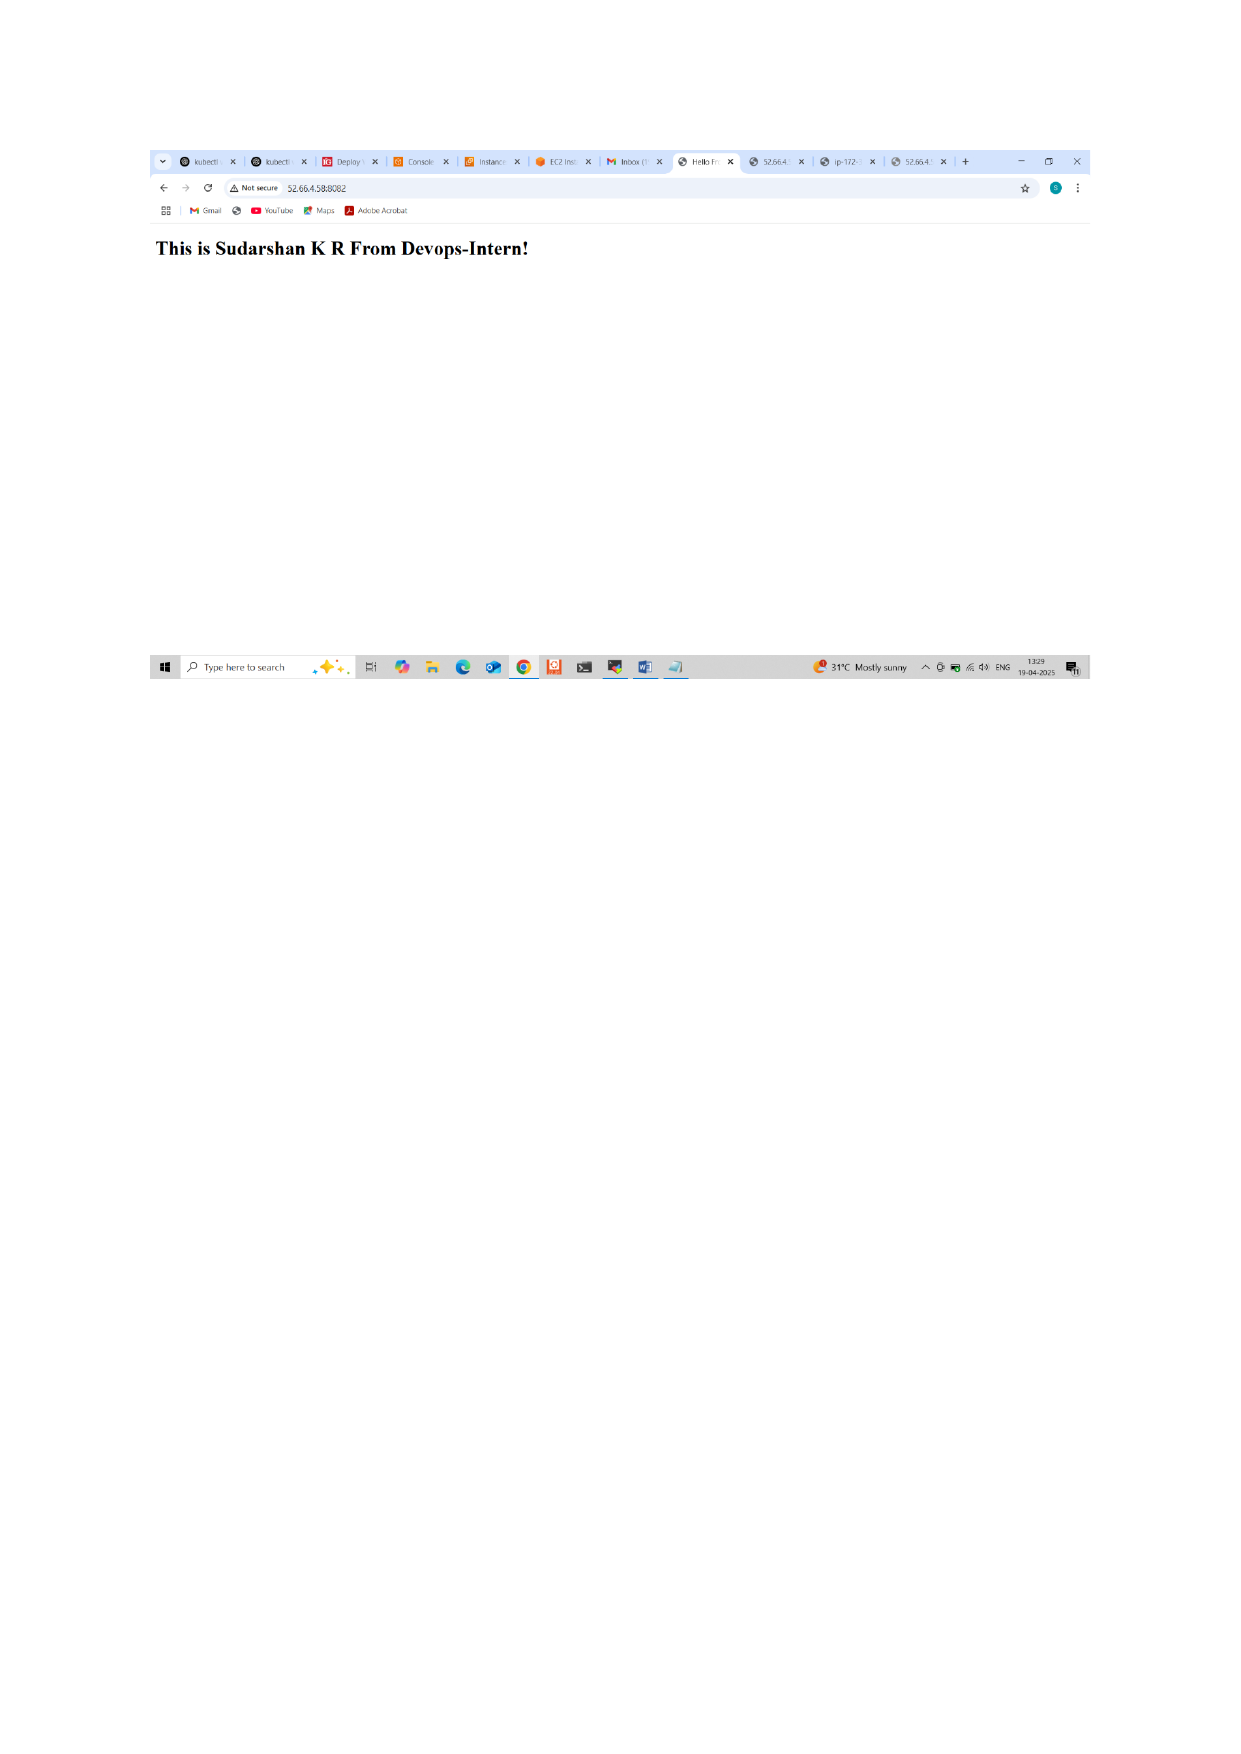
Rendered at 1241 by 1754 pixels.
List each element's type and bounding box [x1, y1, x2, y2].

picture [150, 150, 1091, 679]
